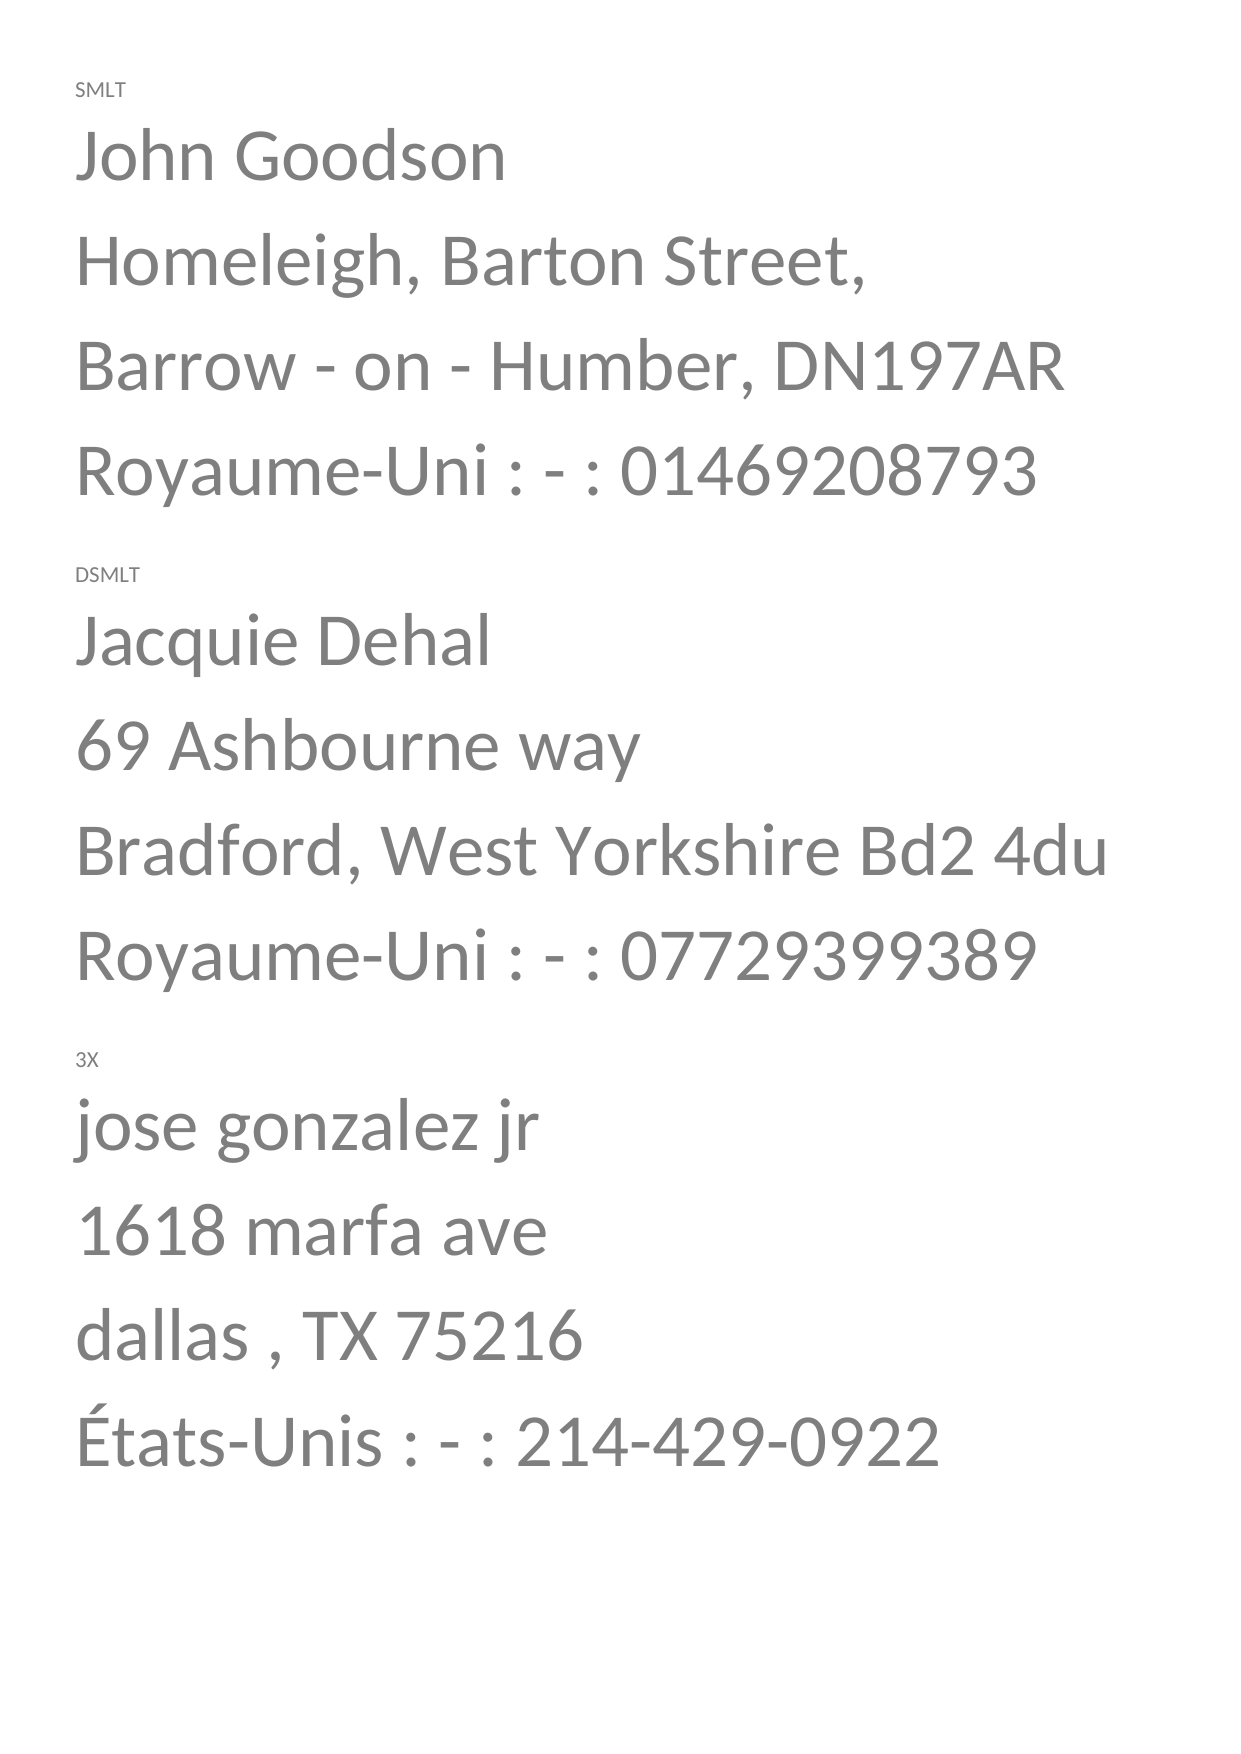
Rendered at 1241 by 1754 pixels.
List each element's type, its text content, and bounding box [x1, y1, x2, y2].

text Royaume-Uni : - : 01469208793 [75, 423, 1165, 514]
text Royaume-Uni : - : 07729399389 [75, 908, 1165, 999]
text jose gonzalez jr [75, 1078, 1165, 1169]
text dallas , TX 75216 [75, 1288, 1165, 1379]
text Bradford, West Yorkshire Bd2 4du [75, 803, 1165, 894]
text Barrow - on - Humber, DN197AR [75, 318, 1165, 409]
text 3X [75, 1045, 1165, 1073]
text 69 Ashbourne way [75, 698, 1165, 789]
text 1618 marfa ave [75, 1183, 1165, 1274]
text John Goodson [75, 107, 1165, 199]
text Jacquie Dehal [75, 592, 1165, 684]
text SMLT [75, 75, 1165, 103]
text Homeleigh, Barton Street, [75, 212, 1165, 304]
text États-Unis : - : 214-429-0922 [75, 1393, 1165, 1485]
text DSMLT [75, 560, 1165, 588]
